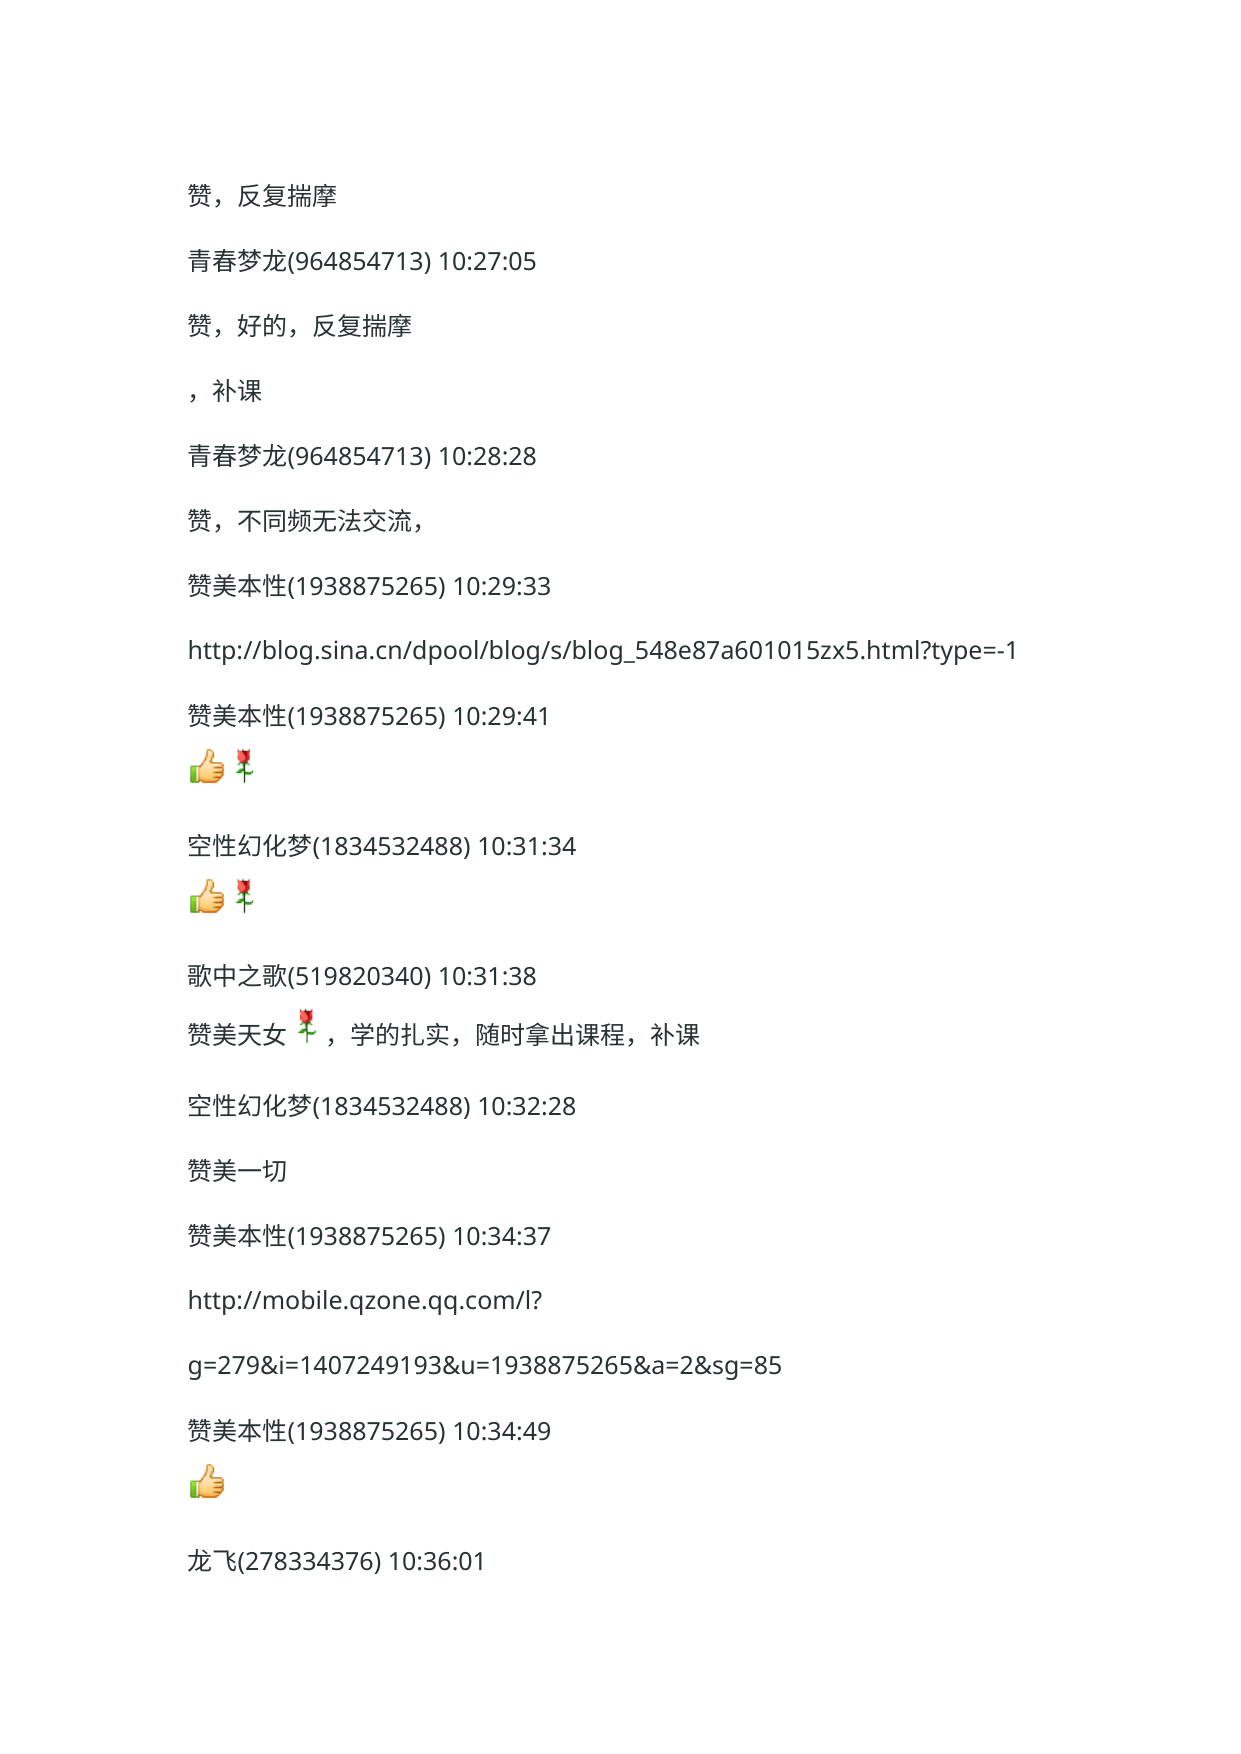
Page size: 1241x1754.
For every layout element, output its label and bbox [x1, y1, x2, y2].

text [187, 1527, 1053, 1592]
text [187, 162, 1053, 1527]
picture [287, 1007, 325, 1045]
picture [187, 877, 263, 915]
picture [187, 747, 263, 785]
picture [187, 1462, 226, 1500]
